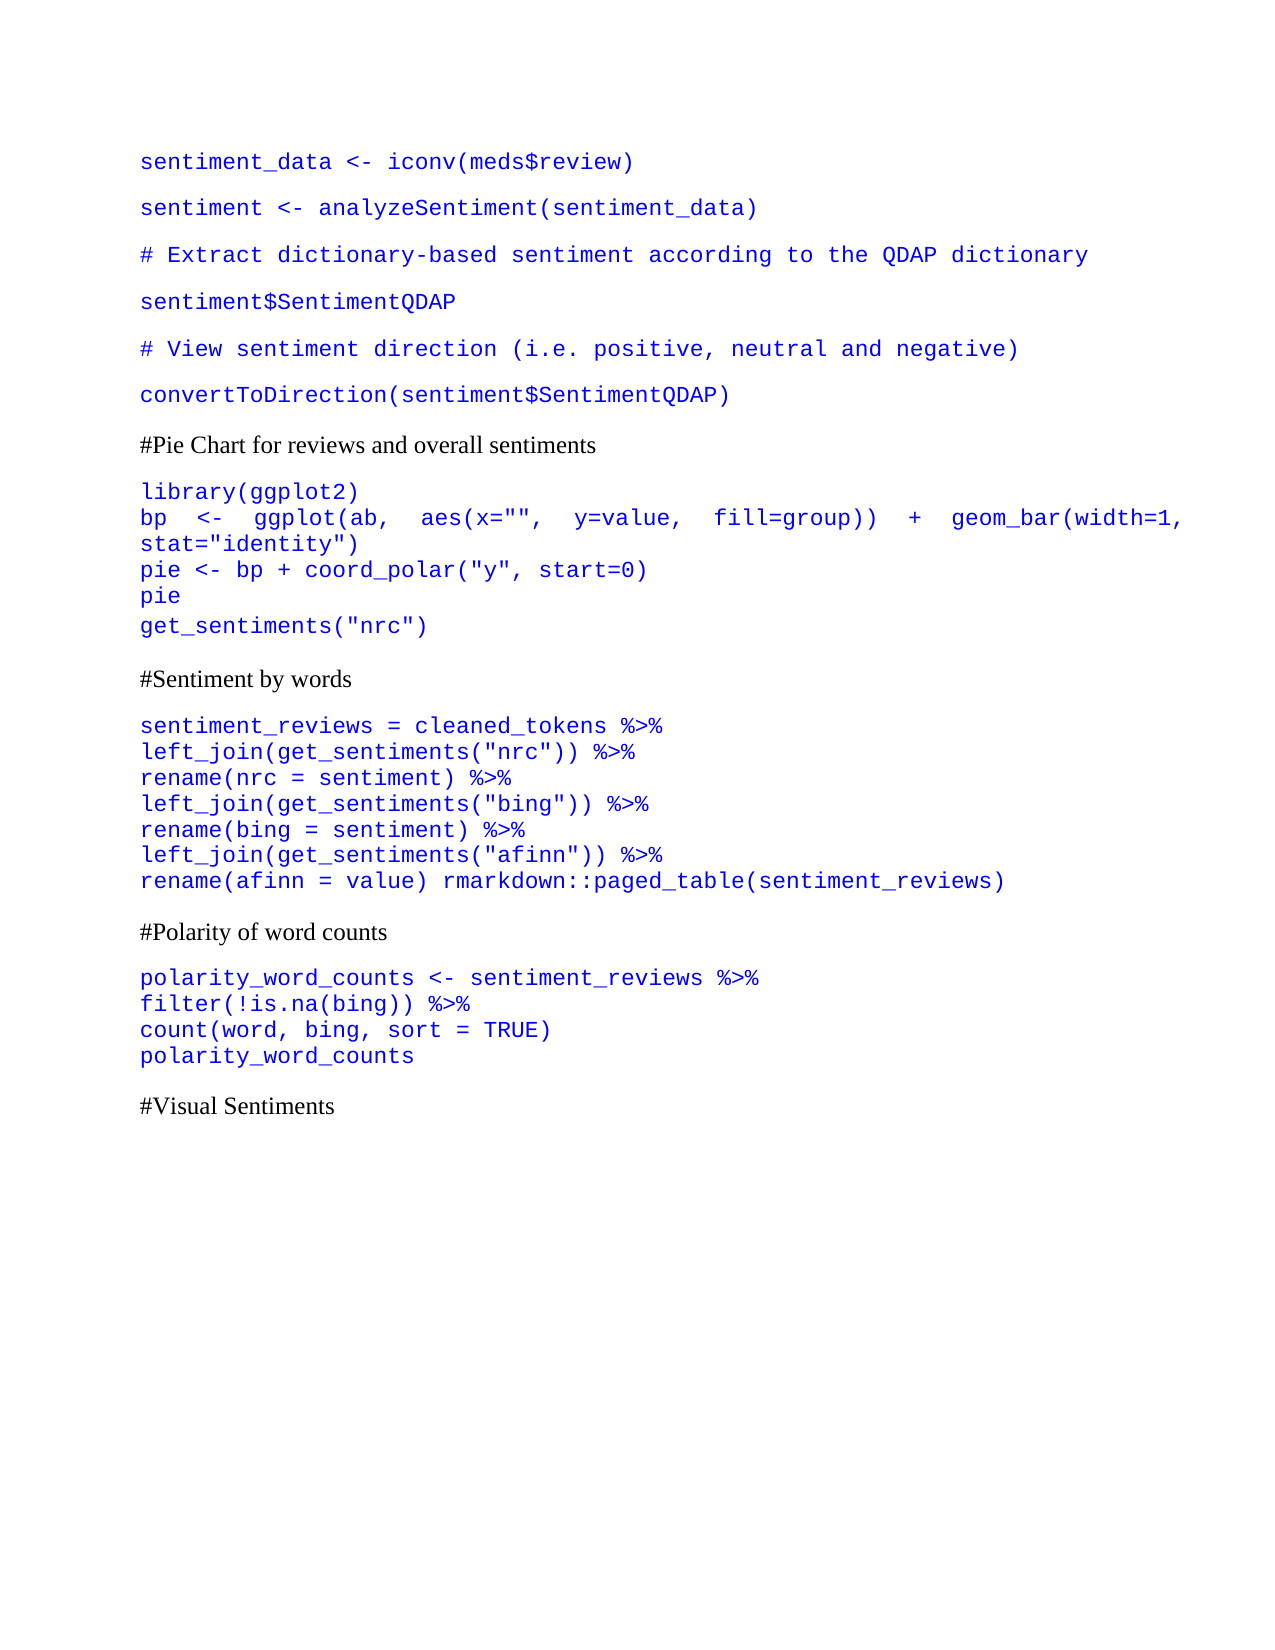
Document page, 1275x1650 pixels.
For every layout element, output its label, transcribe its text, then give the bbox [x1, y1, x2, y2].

text filter(!is.na(bing)) %>% [139, 992, 1185, 1018]
text sentiment_data <- iconv(meds$review) [139, 150, 1185, 176]
text #Polarity of word counts [139, 917, 1185, 945]
text sentiment <- analyzeSentiment(sentiment_data) [139, 197, 1185, 223]
text left_join(get_sentiments("nrc")) %>% [139, 740, 1185, 766]
text polarity_word_counts [139, 1044, 1185, 1070]
text left_join(get_sentiments("afinn")) %>% [139, 844, 1185, 870]
text rename(afinn = value) rmarkdown::paged_table(sentiment_reviews) [139, 870, 1185, 896]
text bp <- ggplot(ab, aes(x="", y=value, fill=group)) + geom_bar(width=1, stat="identity") [139, 506, 1185, 558]
text rename(bing = sentiment) %>% [139, 818, 1185, 844]
text pie <- bp + coord_polar("y", start=0) [139, 558, 1185, 584]
text sentiment_reviews = cleaned_tokens %>% [139, 714, 1185, 740]
text # Extract dictionary-based sentiment according to the QDAP dictionary [139, 243, 1185, 269]
text rename(nrc = sentiment) %>% [139, 766, 1185, 792]
text sentiment$SentimentQDAP [139, 290, 1185, 316]
text library(ggplot2) [139, 480, 1185, 506]
text #Visual Sentiments [139, 1091, 1185, 1120]
text pie [139, 584, 1185, 610]
text count(word, bing, sort = TRUE) [139, 1018, 1185, 1044]
text # View sentiment direction (i.e. positive, neutral and negative) [139, 337, 1185, 363]
text convertToDirection(sentiment$SentimentQDAP) [139, 384, 1185, 410]
text #Sentiment by words [139, 664, 1185, 693]
text left_join(get_sentiments("bing")) %>% [139, 792, 1185, 818]
text get_sentiments("nrc") [139, 614, 1185, 640]
text polarity_word_counts <- sentiment_reviews %>% [139, 966, 1185, 992]
text #Pie Chart for reviews and overall sentiments [139, 431, 1185, 459]
